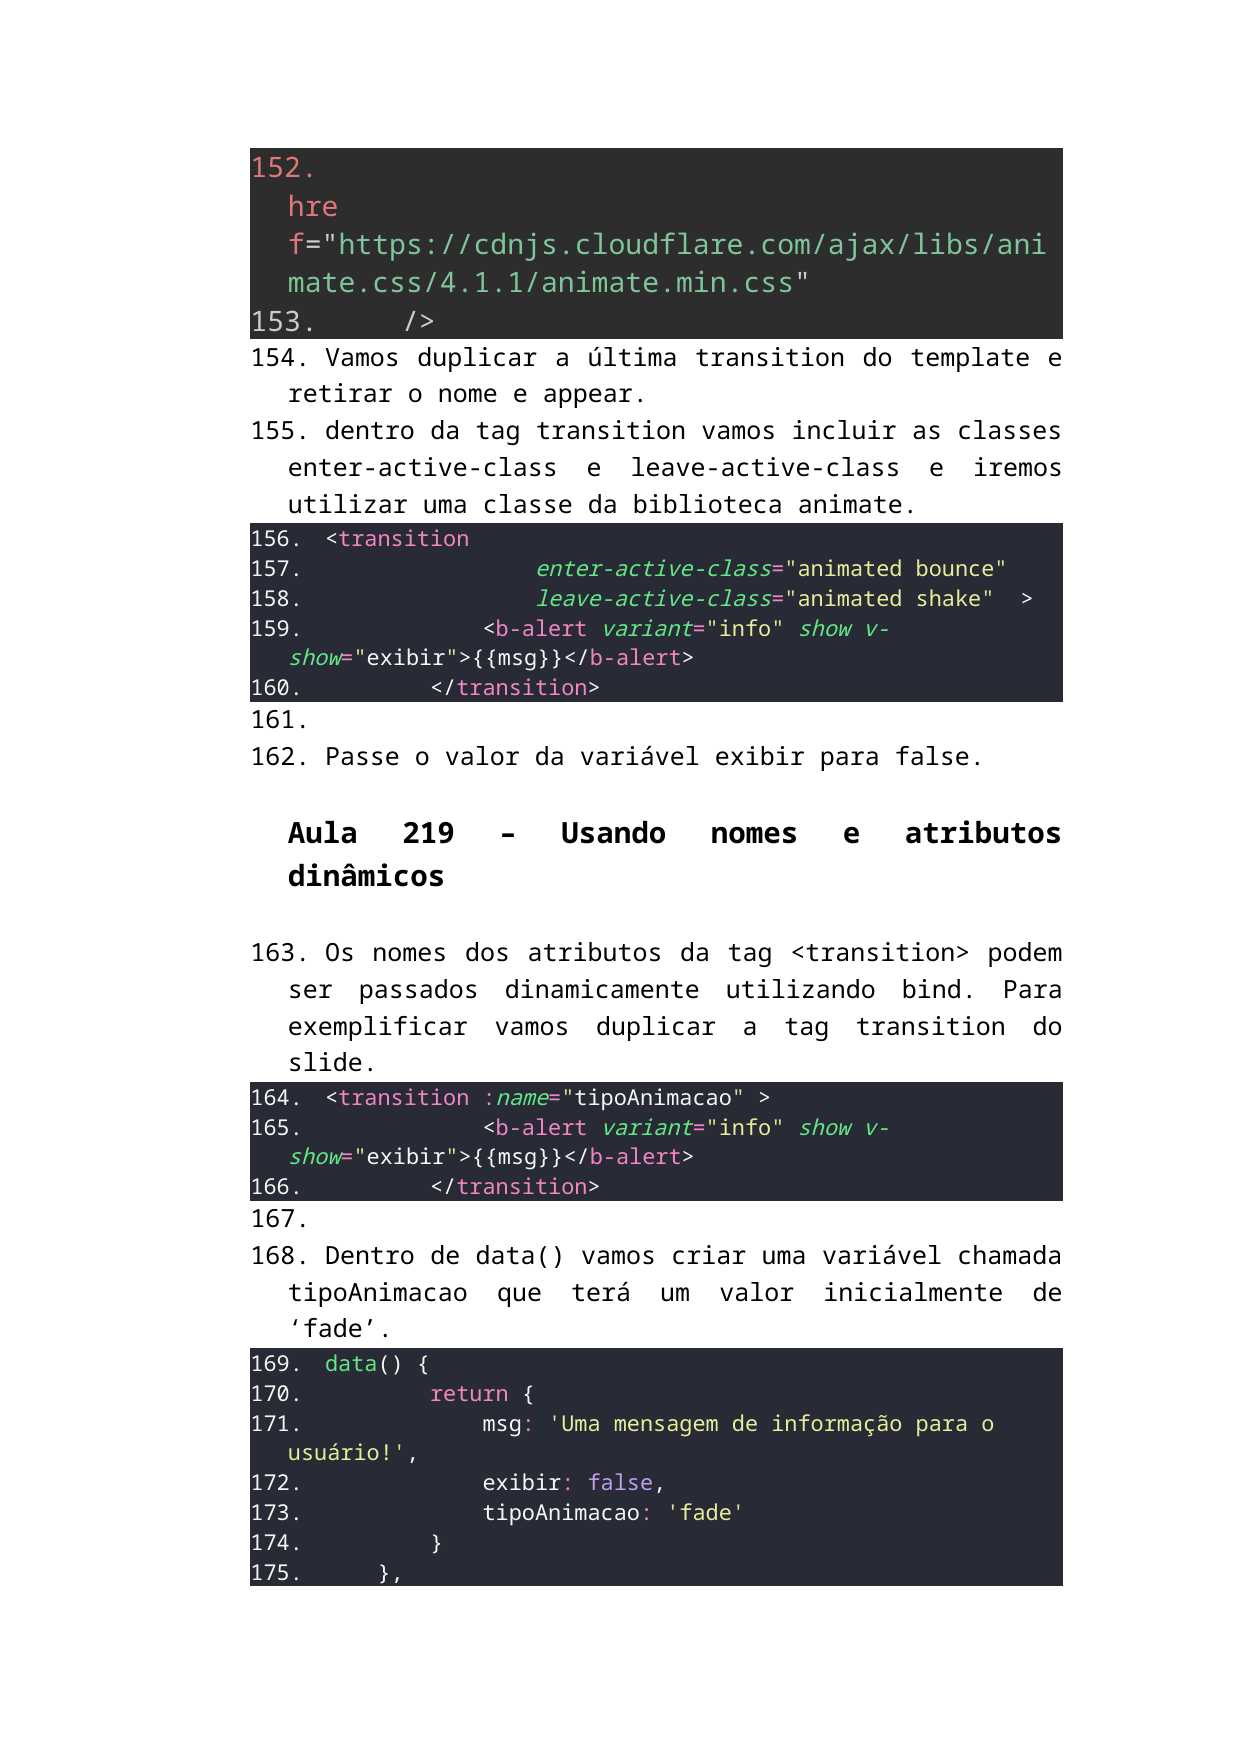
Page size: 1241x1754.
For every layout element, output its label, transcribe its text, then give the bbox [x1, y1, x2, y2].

list Os nomes dos atributos da tag <transition> podem ser passados dinamicamente utilizando bind. Para exemplificar vamos duplicar a tag transition do slide. [250, 934, 1063, 1079]
list <b-alert variant="info" show v-show="exibir">{{msg}}</b-alert> [250, 1111, 1063, 1171]
list } [250, 1527, 1063, 1556]
list return { [250, 1378, 1063, 1407]
list href="https://cdnjs.cloudflare.com/ajax/libs/animate.css/4.1.1/animate.min.css" [250, 148, 1063, 301]
list Aula 219 – Usando nomes e atributos dinâmicos [288, 812, 1063, 895]
list <b-alert variant="info" show v-show="exibir">{{msg}}</b-alert> [250, 612, 1063, 672]
list msg: 'Uma mensagem de informação para o usuário!', [250, 1407, 1063, 1467]
list Dentro de data() vamos criar uma variável chamada tipoAnimacao que terá um valor inicialmente de ‘fade’. [250, 1238, 1063, 1345]
list /> [250, 301, 1063, 339]
list </transition> [250, 1171, 1063, 1201]
list <transition [250, 523, 1063, 553]
list enter-active-class="animated bounce" [250, 553, 1063, 583]
list Vamos duplicar a última transition do template e retirar o nome e appear. [250, 339, 1063, 410]
list Passe o valor da variável exibir para false. [250, 739, 1063, 773]
list </transition> [250, 672, 1063, 702]
list }, [250, 1556, 1063, 1586]
list leave-active-class="animated shake" > [250, 583, 1063, 612]
list tipoAnimacao: 'fade' [250, 1497, 1063, 1527]
list <transition :name="tipoAnimacao" > [250, 1082, 1063, 1111]
list exibir: false, [250, 1467, 1063, 1497]
list data() { [250, 1348, 1063, 1378]
list dentro da tag transition vamos incluir as classes enter-active-class e leave-active-class e iremos utilizar uma classe da biblioteca animate. [250, 413, 1063, 520]
